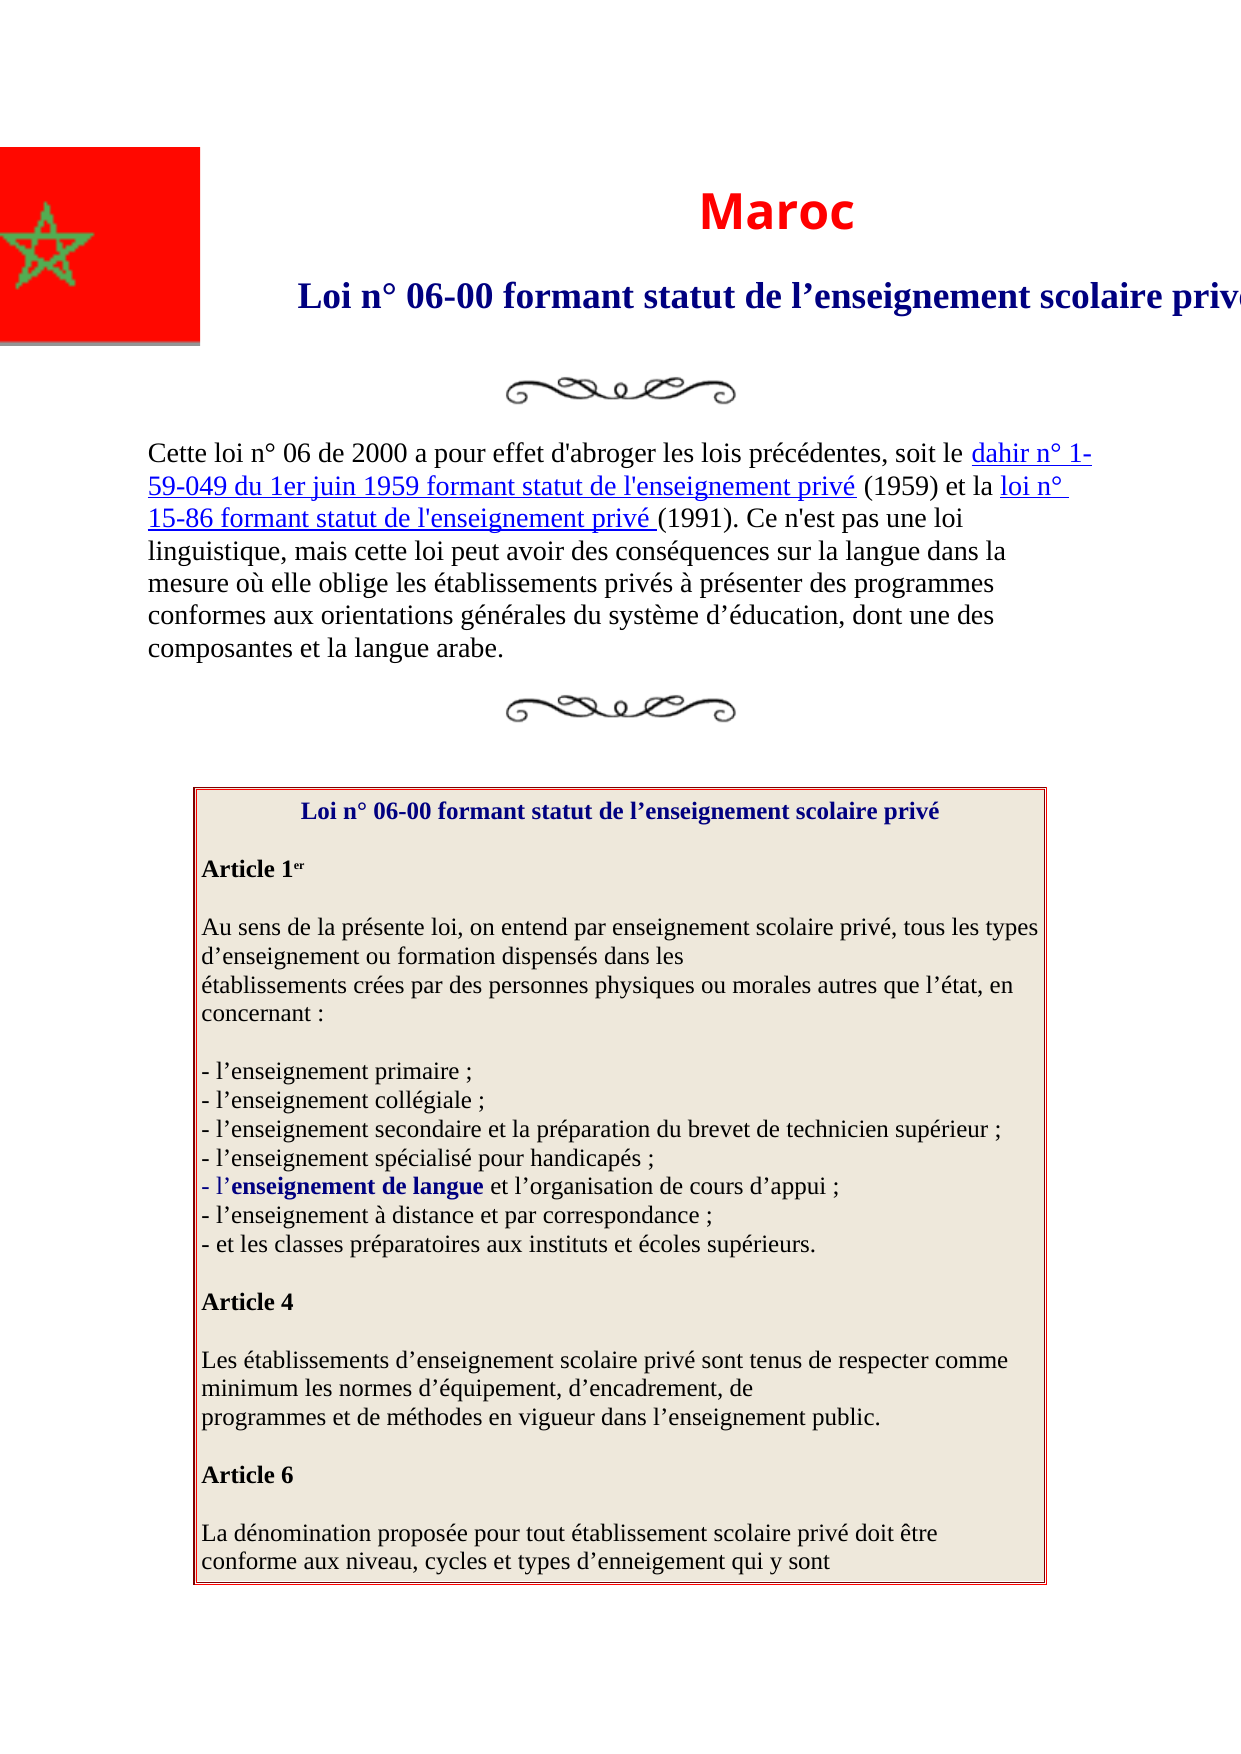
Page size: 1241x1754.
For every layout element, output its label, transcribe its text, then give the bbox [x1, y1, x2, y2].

table_header Maroc Loi n° 06-00 formant statut de l’enseignement scolaire privé [201, 148, 1240, 345]
picture [0, 147, 200, 346]
picture [245, 374, 995, 408]
picture [245, 692, 995, 726]
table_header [197, 790, 1044, 1581]
text Cette loi n° 06 de 2000 a pour effet d'abroger les lois précédentes, soit le dahir n° 1-59-049 du 1er juin 1959 formant statut de l'enseignement privé (1959) et la loi n° 15-86 formant statut de l'enseignement privé (1991). Ce n'est pas une loi linguistique, mais cette loi peut avoir des conséquences sur la langue dans la mesure où elle oblige les établissements privés à présenter des programmes conformes aux orientations générales du système d’éducation, dont une des composantes et la langue arabe. [148, 436, 1093, 663]
